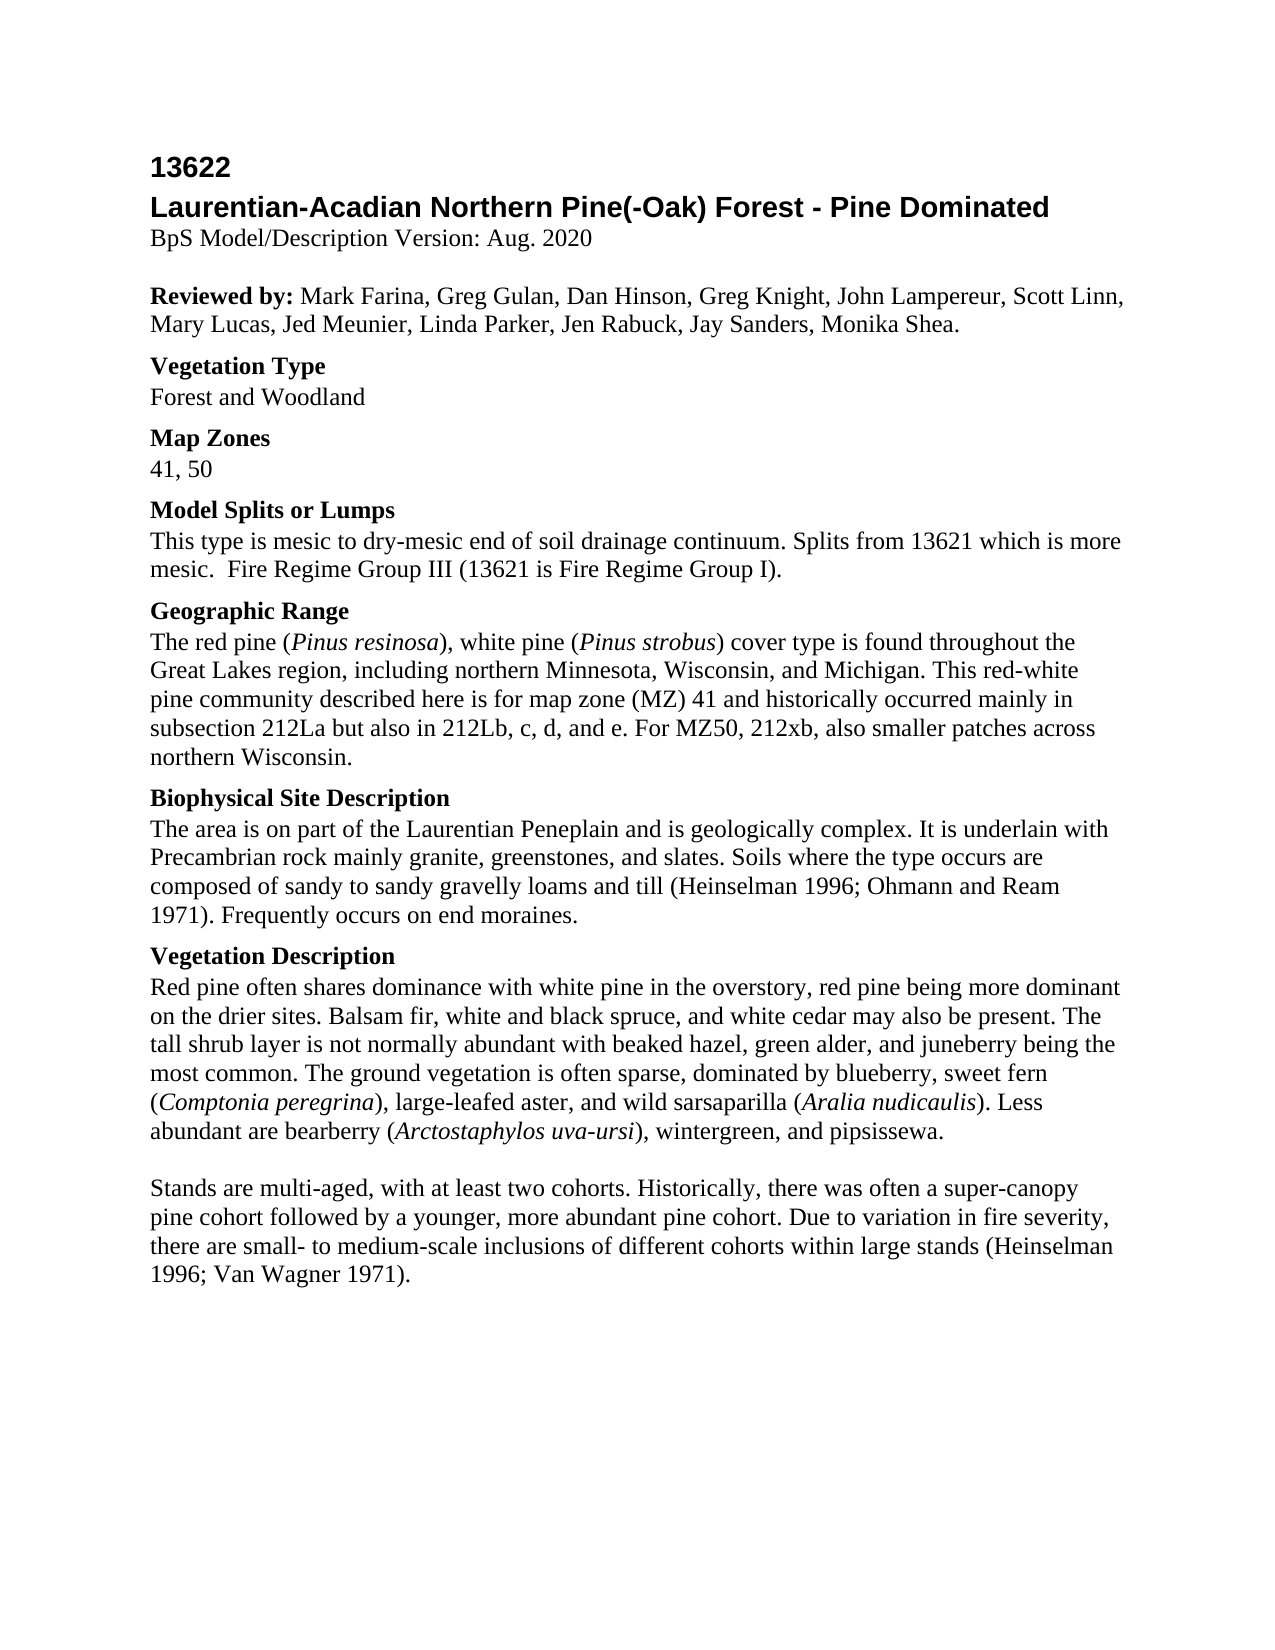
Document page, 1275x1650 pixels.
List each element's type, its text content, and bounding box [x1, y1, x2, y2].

text The red pine (Pinus resinosa), white pine (Pinus strobus) cover type is found throughout the Great Lakes region, including northern Minnesota, Wisconsin, and Michigan. This red-white pine community described here is for map zone (MZ) 41 and historically occurred mainly in subsection 212La but also in 212Lb, c, d, and e. For MZ50, 212xb, also smaller patches across northern Wisconsin. [150, 627, 1125, 770]
text Model Splits or Lumps [150, 495, 1125, 524]
text Geographic Range [150, 596, 1125, 624]
text BpS Model/Description Version: Aug. 2020 [150, 223, 1125, 252]
text This type is mesic to dry-mesic end of soil drainage continuum. Splits from 13621 which is more mesic. Fire Regime Group III (13621 is Fire Regime Group I). [150, 526, 1125, 583]
text Vegetation Description [150, 941, 1125, 970]
text Reviewed by: Mark Farina, Greg Gulan, Dan Hinson, Greg Knight, John Lampereur, Scott Linn, Mary Lucas, Jed Meunier, Linda Parker, Jen Rabuck, Jay Sanders, Monika Shea. [150, 281, 1125, 338]
text Vegetation Type [150, 351, 1125, 379]
text Biophysical Site Description [150, 783, 1125, 812]
text Laurentian-Acadian Northern Pine(-Oak) Forest - Pine Dominated [150, 190, 1125, 223]
text The area is on part of the Laurentian Peneplain and is geologically complex. It is underlain with Precambrian rock mainly granite, greenstones, and slates. Soils where the type occurs are composed of sandy to sandy gravelly loams and till (Heinselman 1996; Ohmann and Ream 1971). Frequently occurs on end moraines. [150, 814, 1125, 929]
title 13622 [150, 150, 1125, 183]
text Forest and Woodland [150, 382, 1125, 410]
text Stands are multi-aged, with at least two cohorts. Historically, there was often a super-canopy pine cohort followed by a younger, more abundant pine cohort. Due to variation in fire severity, there are small- to medium-scale inclusions of different cohorts within large stands (Heinselman 1996; Van Wagner 1971). [150, 1173, 1125, 1288]
text Red pine often shares dominance with white pine in the overstory, red pine being more dominant on the drier sites. Balsam fir, white and black spruce, and white cedar may also be present. The tall shrub layer is not normally abundant with beaked hazel, green alder, and juneberry being the most common. The ground vegetation is often sparse, dominated by blueberry, sweet fern (Comptonia peregrina), large-leafed aster, and wild sarsaparilla (Aralia nudicaulis). Less abundant are bearberry (Arctostaphylos uva-ursi), wintergreen, and pipsissewa. [150, 972, 1125, 1144]
text 41, 50 [150, 454, 1125, 482]
text Map Zones [150, 423, 1125, 452]
